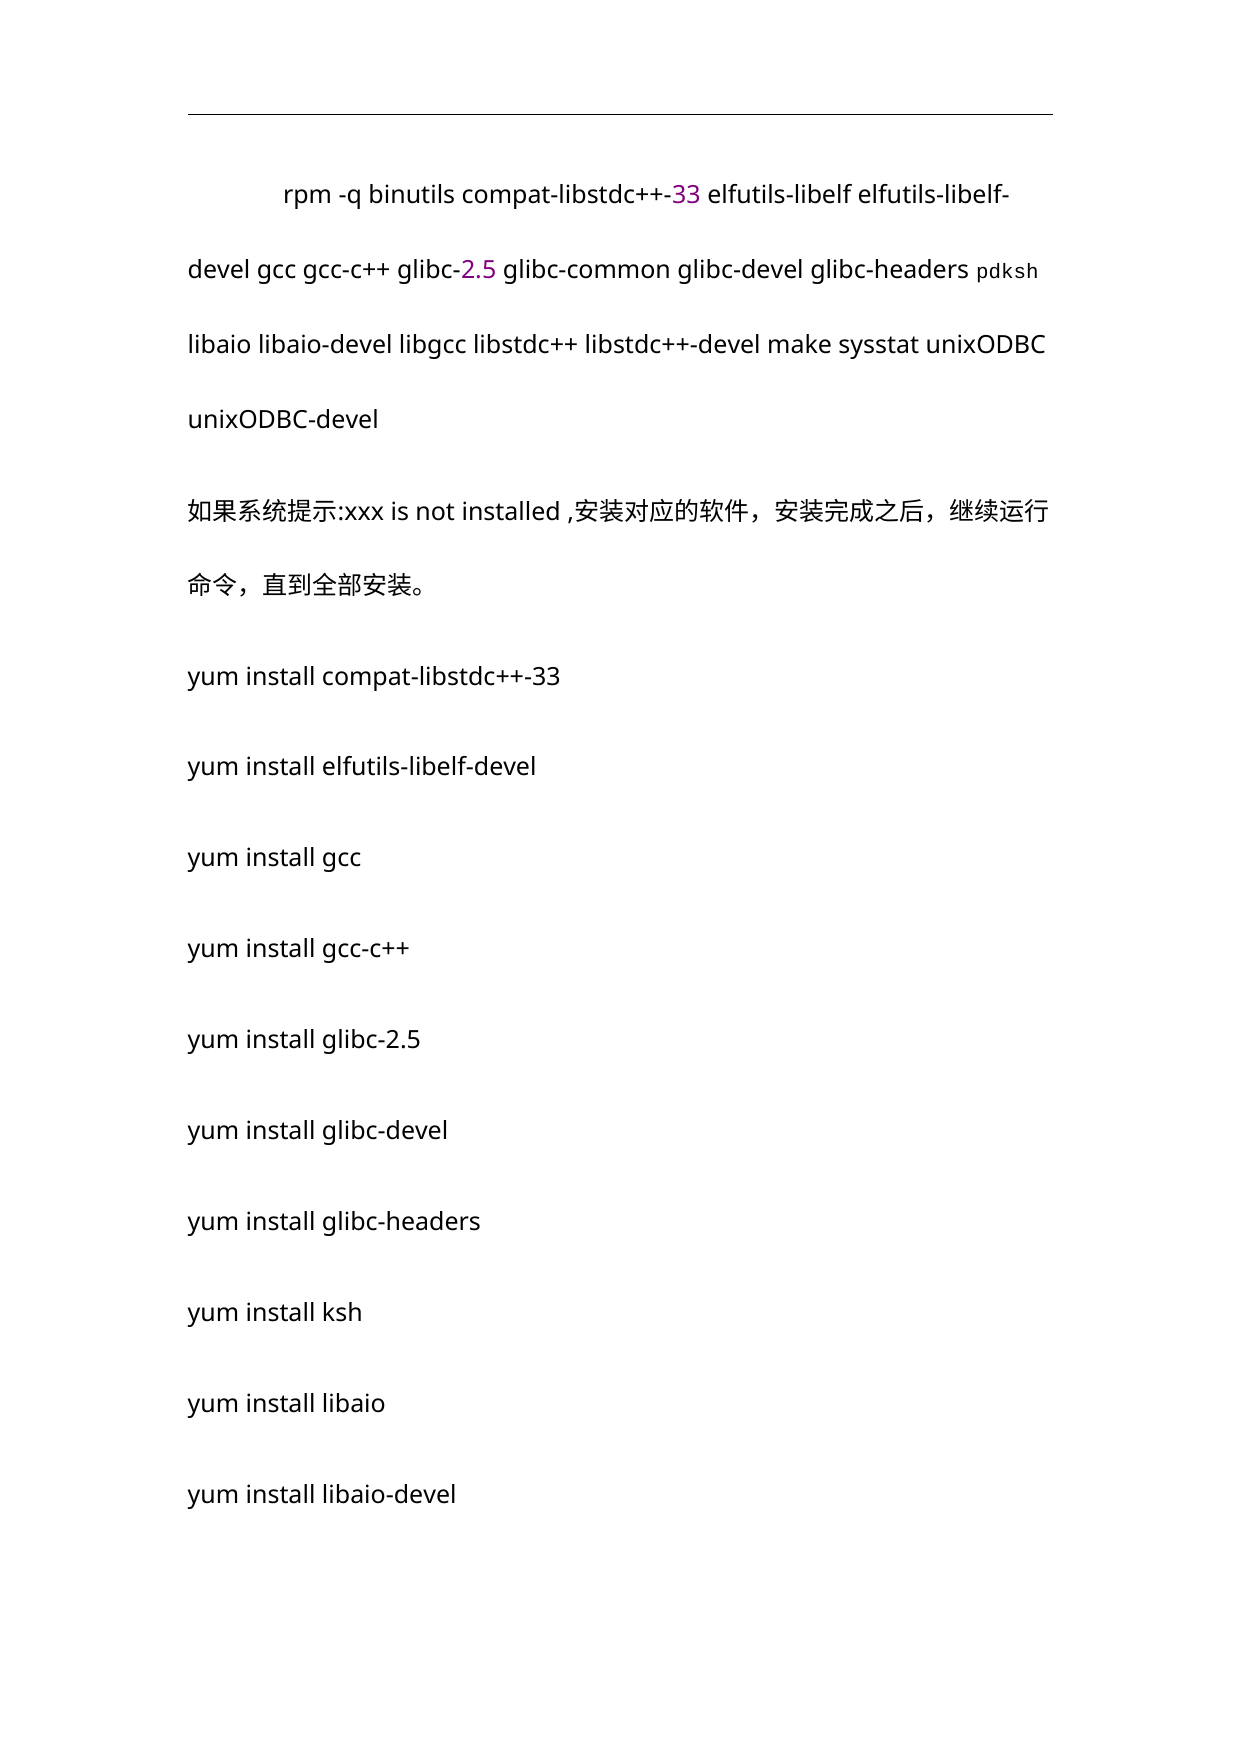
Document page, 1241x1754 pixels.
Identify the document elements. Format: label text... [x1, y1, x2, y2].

text yum install ksh [187, 1279, 1053, 1344]
text rpm -q binutils compat-libstdc++-33 elfutils-libelf elfutils-libelf-devel gcc gcc-c++ glibc-2.5 glibc-common glibc-devel glibc-headers pdksh libaio libaio-devel libgcc libstdc++ libstdc++-devel make sysstat unixODBC unixODBC-devel [187, 162, 1053, 451]
text yum install gcc [187, 824, 1053, 889]
text yum install compat-libstdc++-33 [187, 643, 1053, 708]
text yum install glibc-devel [187, 1097, 1053, 1162]
text 如果系统提示:xxx is not installed ,安装对应的软件，安装完成之后，继续运行命令，直到全部安装。 [187, 477, 1053, 616]
text yum install glibc-2.5 [187, 1006, 1053, 1071]
text yum install glibc-headers [187, 1188, 1053, 1253]
text yum install elfutils-libelf-devel [187, 734, 1053, 799]
text yum install gcc-c++ [187, 916, 1053, 981]
text yum install libaio [187, 1370, 1053, 1435]
text yum install libaio-devel [187, 1461, 1053, 1526]
